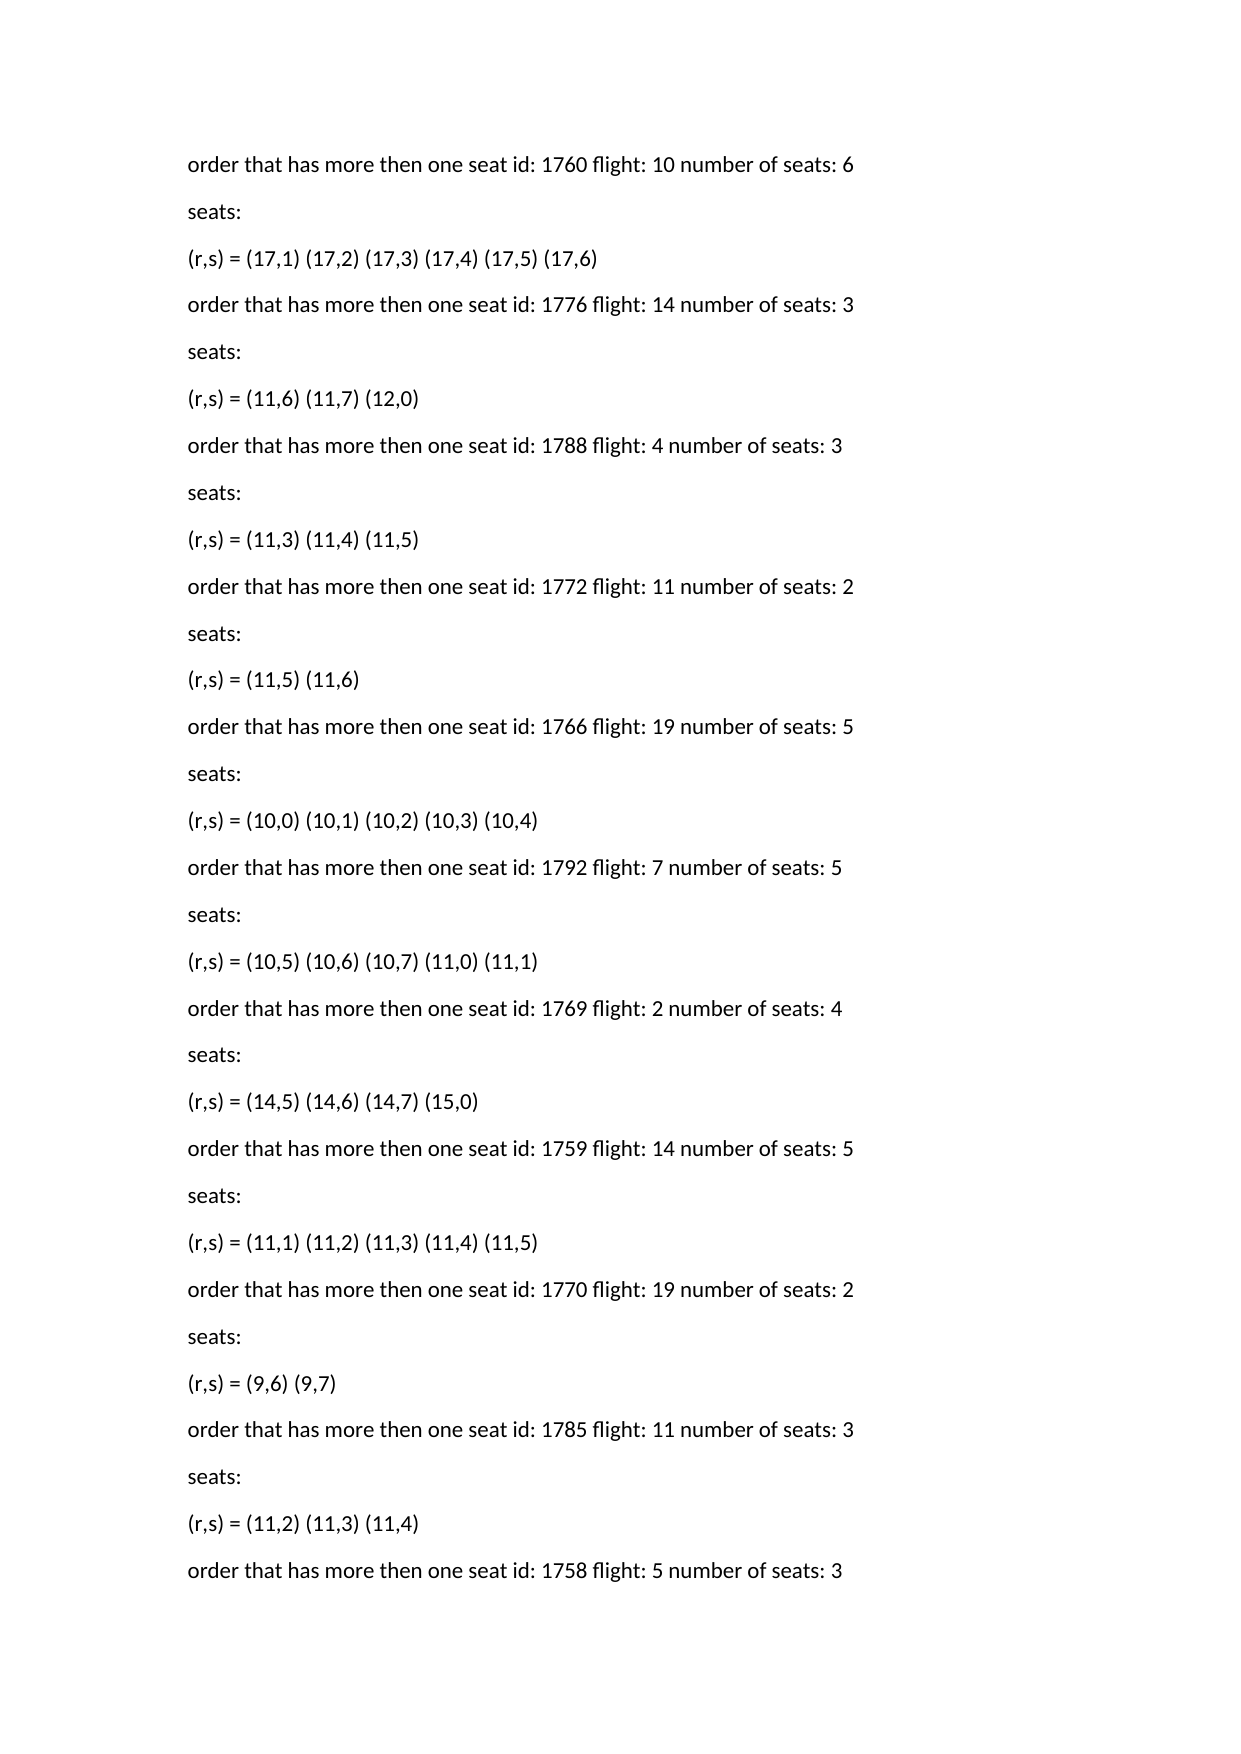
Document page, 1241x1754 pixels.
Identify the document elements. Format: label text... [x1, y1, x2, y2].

text (r,s) = (10,0) (10,1) (10,2) (10,3) (10,4) [187, 806, 1053, 834]
text (r,s) = (11,3) (11,4) (11,5) [187, 525, 1053, 553]
text order that has more then one seat id: 1760 flight: 10 number of seats: 6 [187, 150, 1053, 178]
text order that has more then one seat id: 1772 flight: 11 number of seats: 2 [187, 572, 1053, 600]
text order that has more then one seat id: 1776 flight: 14 number of seats: 3 [187, 291, 1053, 319]
text order that has more then one seat id: 1769 flight: 2 number of seats: 4 [187, 994, 1053, 1022]
text order that has more then one seat id: 1785 flight: 11 number of seats: 3 [187, 1416, 1053, 1444]
text (r,s) = (14,5) (14,6) (14,7) (15,0) [187, 1087, 1053, 1116]
text seats: [187, 1181, 1053, 1209]
text seats: [187, 900, 1053, 928]
text order that has more then one seat id: 1759 flight: 14 number of seats: 5 [187, 1134, 1053, 1162]
text seats: [187, 1462, 1053, 1491]
text (r,s) = (11,6) (11,7) (12,0) [187, 384, 1053, 412]
text order that has more then one seat id: 1770 flight: 19 number of seats: 2 [187, 1275, 1053, 1303]
text seats: [187, 337, 1053, 366]
text (r,s) = (17,1) (17,2) (17,3) (17,4) (17,5) (17,6) [187, 244, 1053, 272]
text seats: [187, 619, 1053, 647]
text order that has more then one seat id: 1792 flight: 7 number of seats: 5 [187, 853, 1053, 881]
text (r,s) = (11,2) (11,3) (11,4) [187, 1509, 1053, 1537]
text seats: [187, 197, 1053, 225]
text (r,s) = (11,1) (11,2) (11,3) (11,4) (11,5) [187, 1228, 1053, 1256]
text seats: [187, 759, 1053, 787]
text order that has more then one seat id: 1758 flight: 5 number of seats: 3 [187, 1556, 1053, 1584]
text (r,s) = (9,6) (9,7) [187, 1369, 1053, 1397]
text (r,s) = (11,5) (11,6) [187, 666, 1053, 694]
text seats: [187, 1041, 1053, 1069]
text order that has more then one seat id: 1788 flight: 4 number of seats: 3 [187, 431, 1053, 459]
text order that has more then one seat id: 1766 flight: 19 number of seats: 5 [187, 712, 1053, 741]
text seats: [187, 478, 1053, 506]
text seats: [187, 1322, 1053, 1350]
text (r,s) = (10,5) (10,6) (10,7) (11,0) (11,1) [187, 947, 1053, 975]
